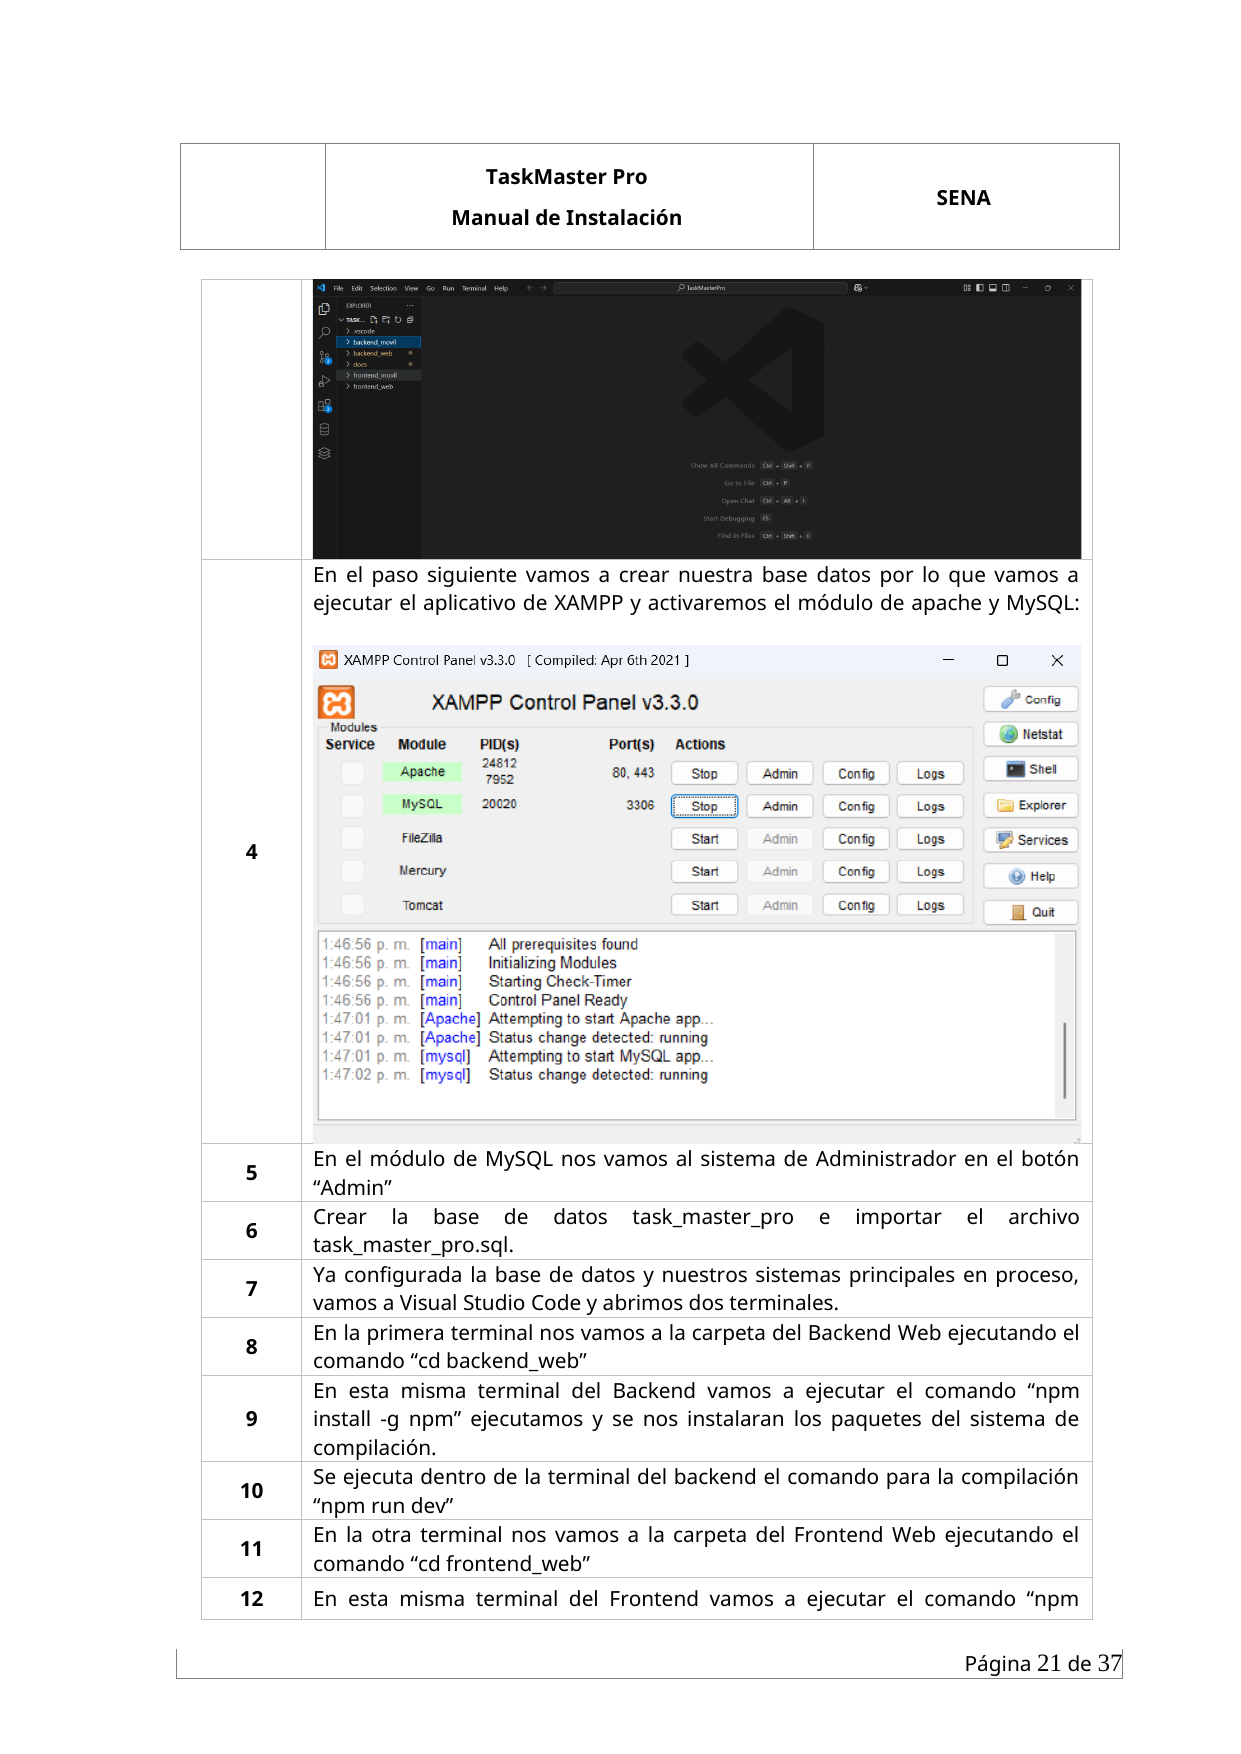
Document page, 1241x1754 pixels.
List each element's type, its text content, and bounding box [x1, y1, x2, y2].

table_cell 7 [202, 1260, 301, 1317]
table_cell 11 [202, 1520, 301, 1577]
table_cell 12 [202, 1578, 301, 1619]
table_cell 5 [202, 1144, 301, 1201]
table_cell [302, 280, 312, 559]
table_cell 3 [202, 280, 301, 559]
table_cell 6 [202, 1202, 301, 1259]
table_cell En el módulo de MySQL nos vamos al sistema de Administrador en el botón “Admin” [302, 1144, 1092, 1201]
table_cell Crear la base de datos task_master_pro e importar el archivo task_master_pro.sql. [302, 1202, 1092, 1259]
table_cell 4 [202, 560, 301, 1143]
table_cell Ya configurada la base de datos y nuestros sistemas principales en proceso, vamos a Visual Studio Code y abrimos dos terminales. [302, 1260, 1092, 1317]
table_cell En el paso siguiente vamos a crear nuestra base datos por lo que vamos a ejecutar el aplicativo de XAMPP y activaremos el módulo de apache y MySQL: [302, 560, 1092, 1143]
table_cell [302, 1578, 1092, 1619]
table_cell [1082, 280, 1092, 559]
picture [312, 645, 1082, 1144]
table_cell Se ejecuta dentro de la terminal del backend el comando para la compilación “npm run dev” [302, 1462, 1092, 1519]
table_cell 10 [202, 1462, 301, 1519]
table_cell 8 [202, 1318, 301, 1375]
table_cell En esta misma terminal del Backend vamos a ejecutar el comando “npm install -g npm” ejecutamos y se nos instalaran los paquetes del sistema de compilación. [302, 1376, 1092, 1461]
table_cell 9 [202, 1376, 301, 1461]
table_cell En la primera terminal nos vamos a la carpeta del Backend Web ejecutando el comando “cd backend_web” [302, 1318, 1092, 1375]
picture [312, 279, 1082, 559]
table_cell En la otra terminal nos vamos a la carpeta del Frontend Web ejecutando el comando “cd frontend_web” [302, 1520, 1092, 1577]
